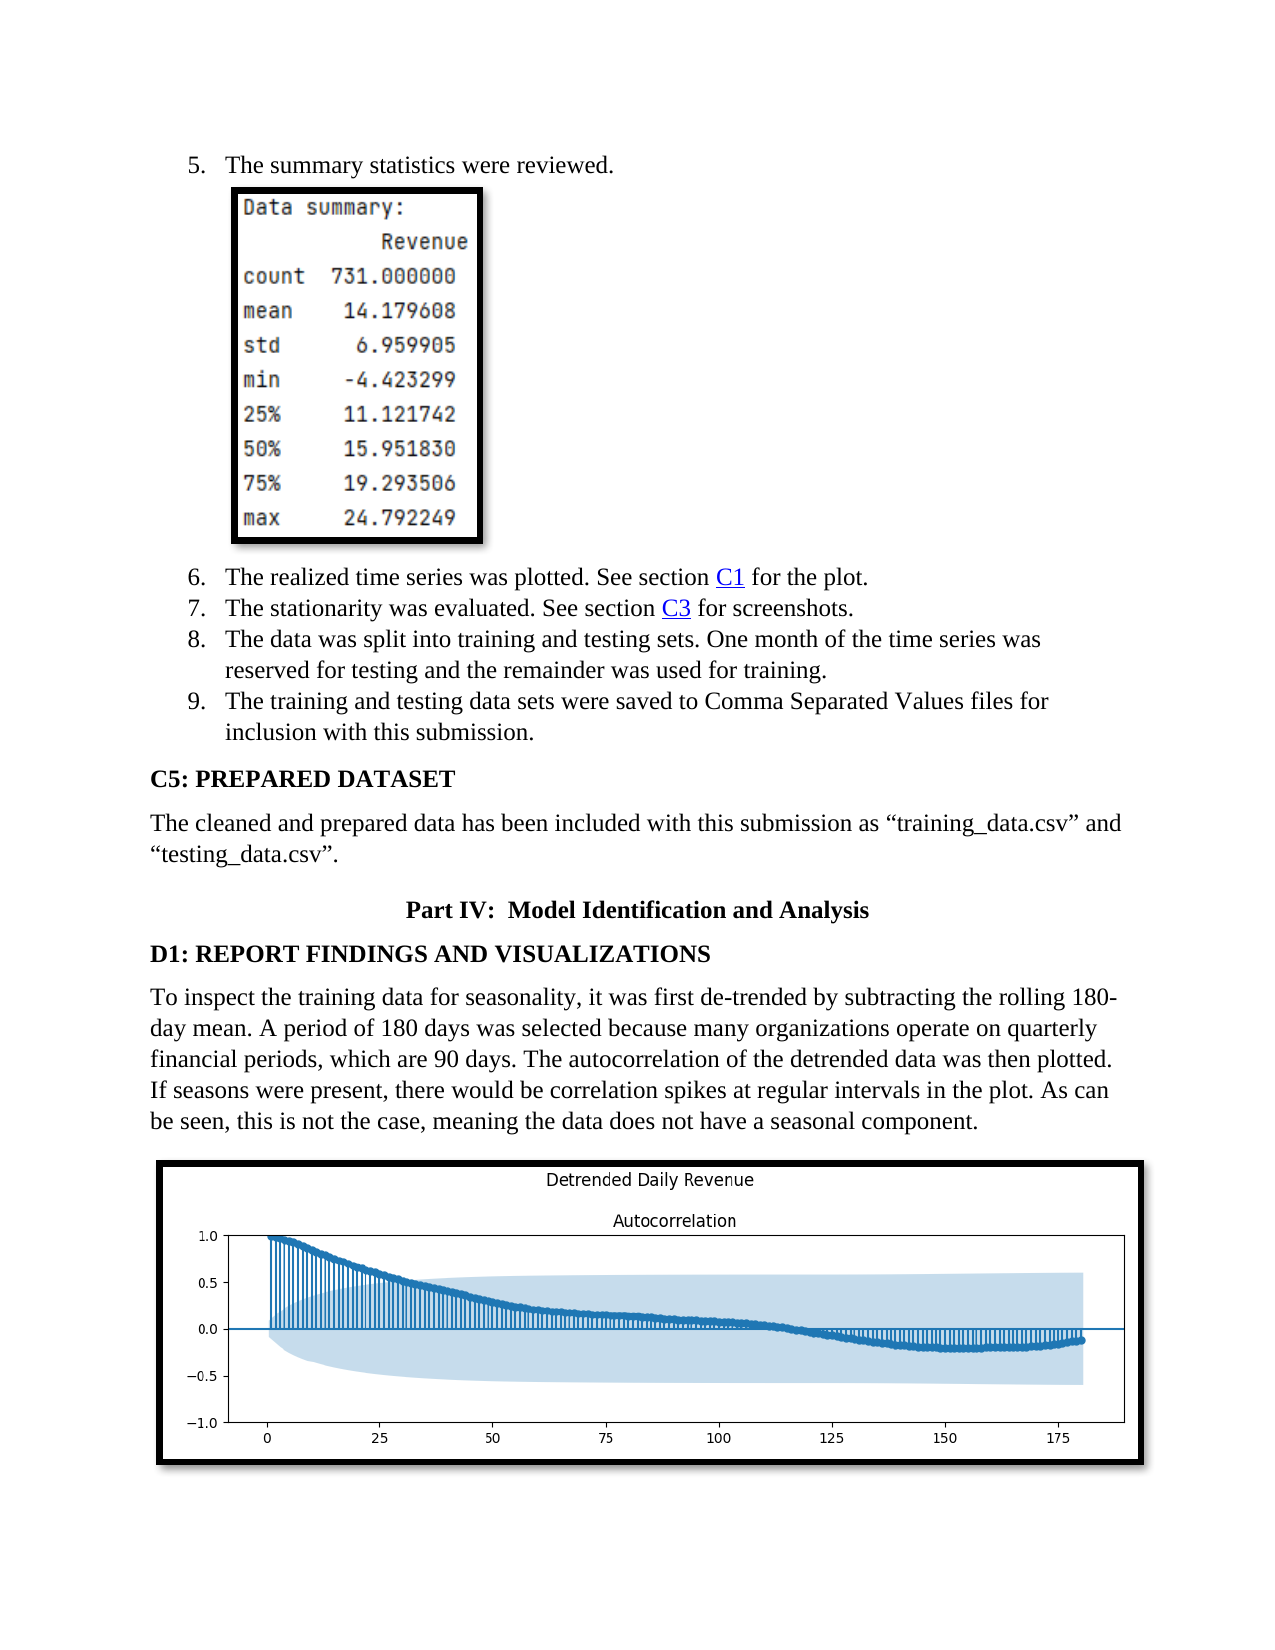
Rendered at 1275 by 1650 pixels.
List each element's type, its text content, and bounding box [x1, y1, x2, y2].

subtitle Part IV: Model Identification and Analysis [150, 895, 1125, 924]
text The cleaned and prepared data has been included with this submission as “training_data.csv” and “testing_data.csv”. [150, 808, 1125, 868]
list The training and testing data sets were saved to Comma Separated Values files for inclusion with this submission. [187, 686, 1125, 746]
subtitle D1: REPORT FINDINGS AND VISUALIZATIONS [150, 939, 1125, 967]
picture [238, 194, 477, 537]
list The data was split into training and testing sets. One month of the time series was reserved for testing and the remainder was used for training. [187, 624, 1125, 683]
text To inspect the training data for seasonality, it was first de-trended by subtracting the rolling 180-day mean. A period of 180 days was selected because many organizations operate on quarterly financial periods, which are 90 days. The autocorrelation of the detrended data was then plotted. If seasons were present, there would be correlation spikes at regular intervals in the plot. As can be seen, this is not the case, meaning the data does not have a seasonal component. [150, 982, 1125, 1135]
picture [163, 1167, 1138, 1459]
list The summary statistics were reviewed. [187, 150, 1125, 179]
list The stationarity was evaluated. See section C3 for screenshots. [187, 593, 1125, 621]
subtitle C5: PREPARED DATASET [150, 764, 1125, 793]
list The realized time series was plotted. See section C1 for the plot. [187, 562, 1125, 590]
